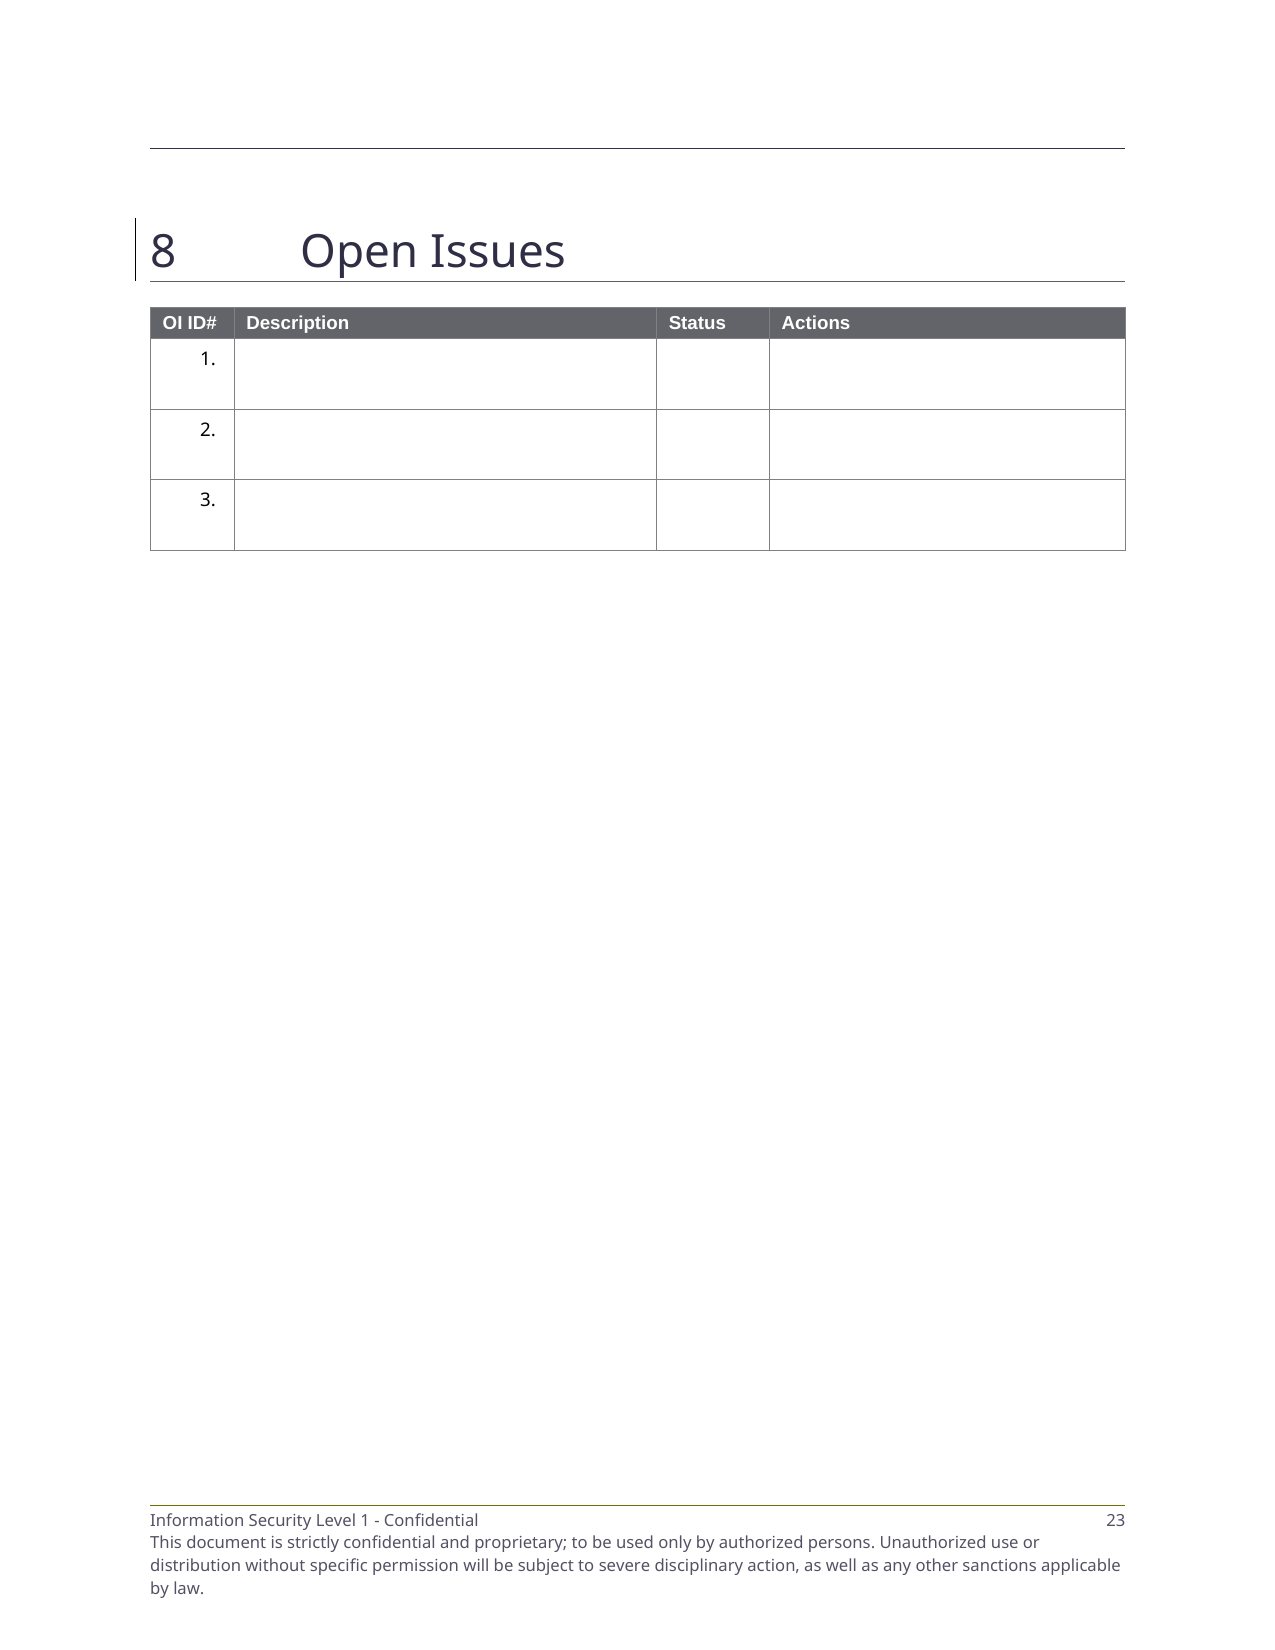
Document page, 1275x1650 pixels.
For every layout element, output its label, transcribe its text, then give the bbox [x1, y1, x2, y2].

table_cell [235, 480, 656, 550]
table_header Description [235, 308, 656, 338]
table_cell [657, 410, 769, 479]
table_cell [770, 339, 1125, 408]
table_cell [657, 339, 769, 408]
table_cell [151, 410, 234, 479]
table_cell [235, 339, 656, 408]
table_cell [235, 410, 656, 479]
table_header OI ID# [151, 308, 234, 338]
table_cell [151, 480, 234, 550]
table_header Status [657, 308, 769, 338]
table_cell [151, 339, 234, 408]
subtitle Open Issues [150, 218, 1125, 281]
table_cell [770, 410, 1125, 479]
table_cell [770, 480, 1125, 550]
table_cell [657, 480, 769, 550]
table_header Actions [770, 308, 1125, 338]
